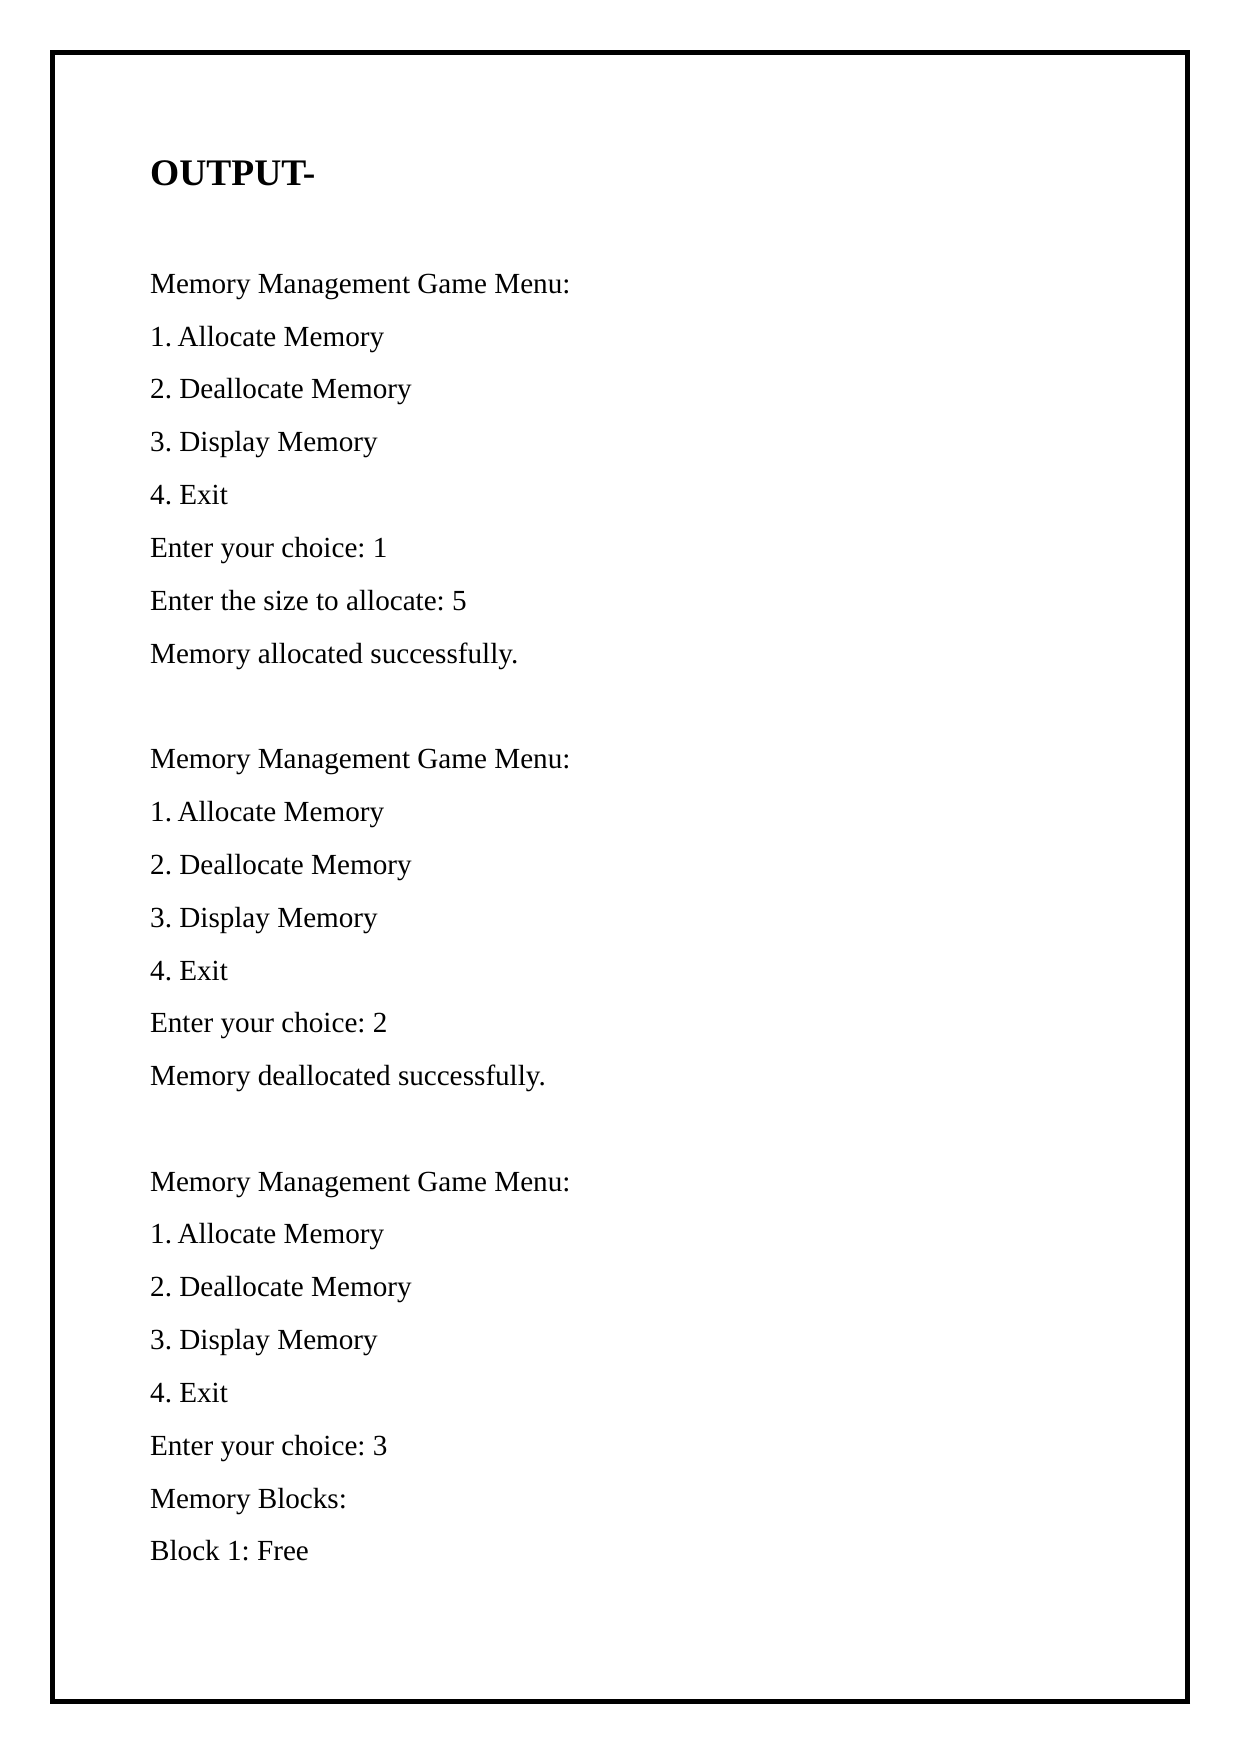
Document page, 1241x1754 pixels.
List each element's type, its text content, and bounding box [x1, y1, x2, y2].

text 3. Display Memory [150, 1322, 1090, 1356]
text Memory Management Game Menu: [150, 741, 1090, 775]
text OUTPUT- [150, 150, 1090, 193]
text 4. Exit [150, 953, 1090, 986]
text 2. Deallocate Memory [150, 372, 1090, 405]
text Memory allocated successfully. [150, 636, 1090, 669]
text 3. Display Memory [150, 900, 1090, 933]
text Memory Blocks: [150, 1481, 1090, 1514]
text 4. Exit [150, 1375, 1090, 1409]
text 2. Deallocate Memory [150, 1269, 1090, 1303]
text 3. Display Memory [150, 424, 1090, 458]
text Enter your choice: 2 [150, 1005, 1090, 1039]
text Memory Management Game Menu: [150, 266, 1090, 299]
text Enter your choice: 3 [150, 1428, 1090, 1461]
text Block 1: Free [150, 1533, 1090, 1567]
text Enter your choice: 1 [150, 530, 1090, 564]
text Enter the size to allocate: 5 [150, 583, 1090, 616]
text Memory deallocated successfully. [150, 1058, 1090, 1092]
text 2. Deallocate Memory [150, 847, 1090, 881]
text Memory Management Game Menu: [150, 1164, 1090, 1197]
text 4. Exit [150, 477, 1090, 511]
text 1. Allocate Memory [150, 794, 1090, 828]
text 1. Allocate Memory [150, 319, 1090, 352]
text 1. Allocate Memory [150, 1217, 1090, 1250]
